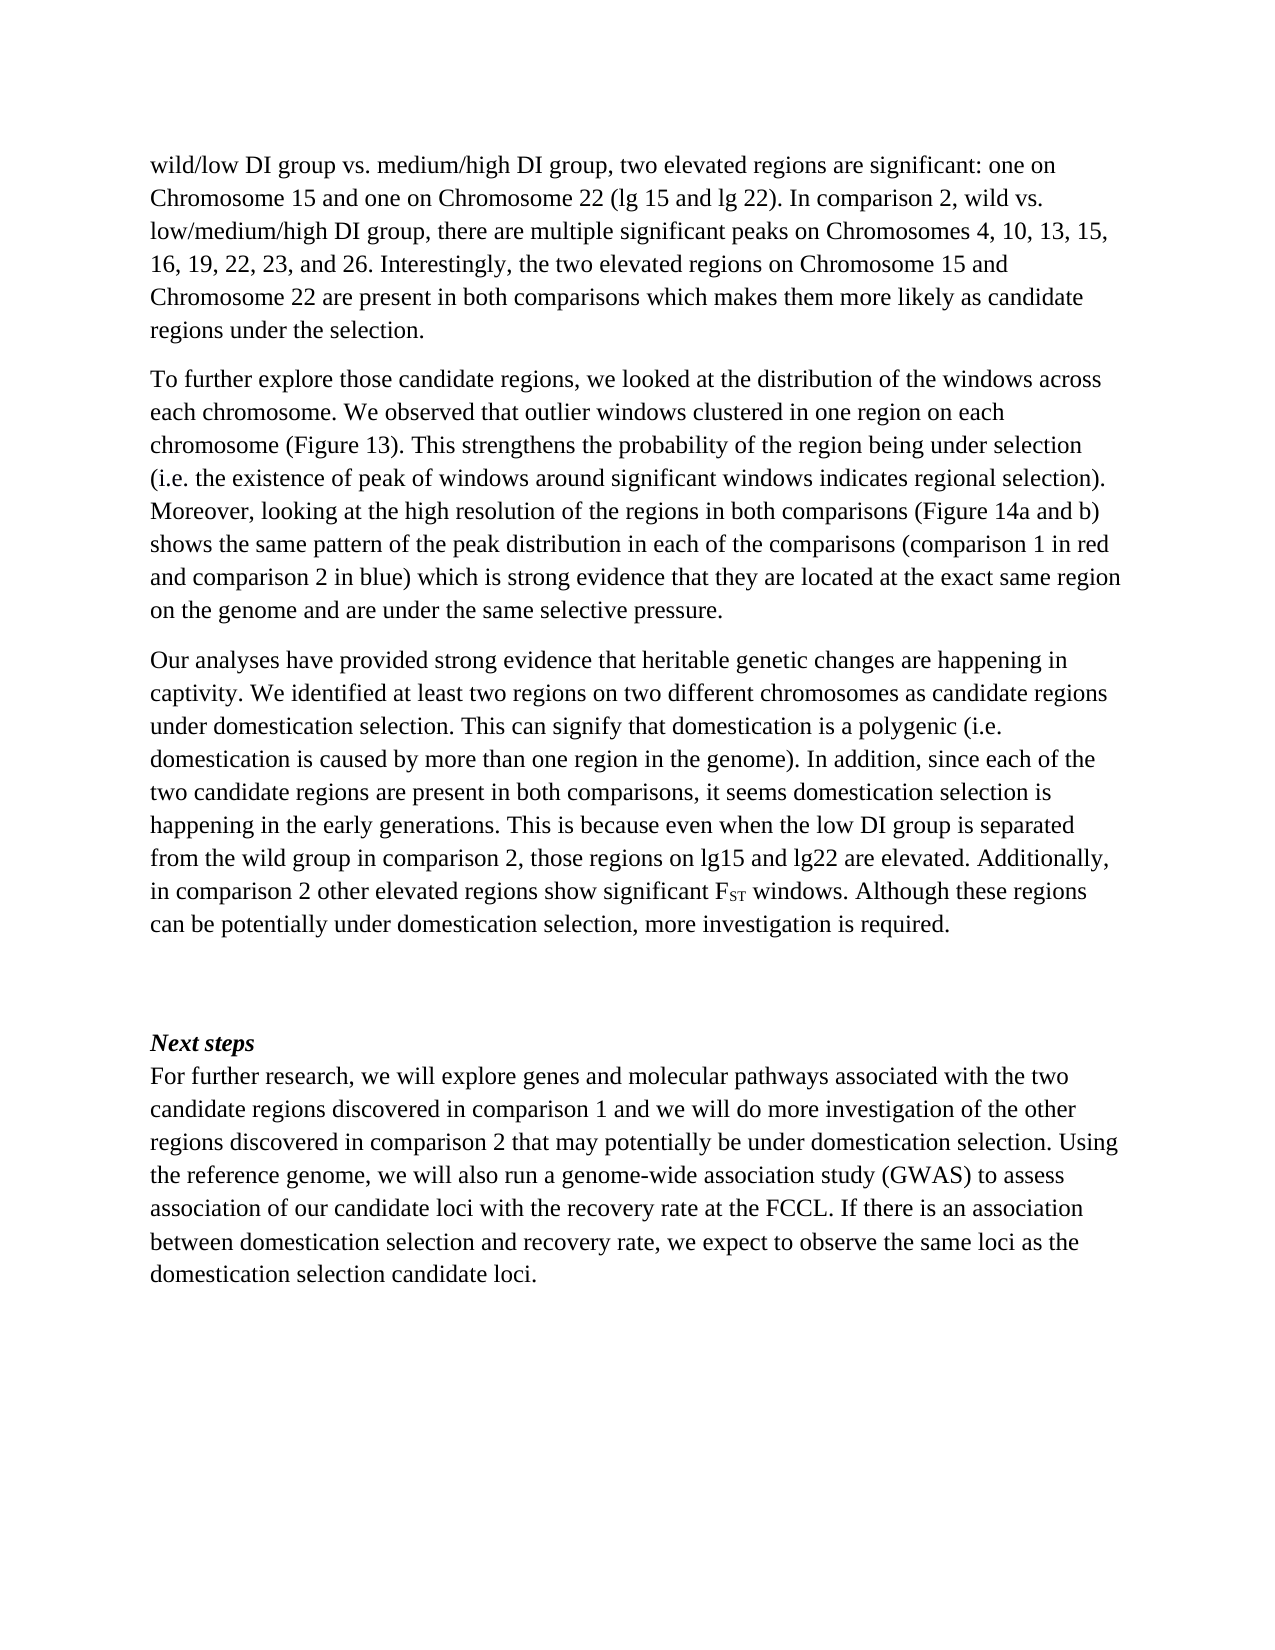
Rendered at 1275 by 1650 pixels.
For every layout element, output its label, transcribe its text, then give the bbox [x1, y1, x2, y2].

subtitle Next steps [150, 1028, 1125, 1057]
text To further explore those candidate regions, we looked at the distribution of the windows across each chromosome. We observed that outlier windows clustered in one region on each chromosome (Figure 13). This strengthens the probability of the region being under selection (i.e. the existence of peak of windows around significant windows indicates regional selection). Moreover, looking at the high resolution of the regions in both comparisons (Figure 14a and b) shows the same pattern of the peak distribution in each of the comparisons (comparison 1 in red and comparison 2 in blue) which is strong evidence that they are located at the exact same region on the genome and are under the same selective pressure. [150, 364, 1125, 624]
text Our analyses have provided strong evidence that heritable genetic changes are happening in captivity. We identified at least two regions on two different chromosomes as candidate regions under domestication selection. This can signify that domestication is a polygenic (i.e. domestication is caused by more than one region in the genome). In addition, since each of the two candidate regions are present in both comparisons, it seems domestication selection is happening in the early generations. This is because even when the low DI group is separated from the wild group in comparison 2, those regions on lg15 and lg22 are elevated. Additionally, in comparison 2 other elevated regions show significant FST windows. Although these regions can be potentially under domestication selection, more investigation is required. [150, 645, 1125, 938]
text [150, 150, 1125, 344]
text For further research, we will explore genes and molecular pathways associated with the two candidate regions discovered in comparison 1 and we will do more investigation of the other regions discovered in comparison 2 that may potentially be under domestication selection. Using the reference genome, we will also run a genome-wide association study (GWAS) to assess association of our candidate loci with the recovery rate at the FCCL. If there is an association between domestication selection and recovery rate, we expect to observe the same loci as the domestication selection candidate loci. [150, 1061, 1125, 1288]
